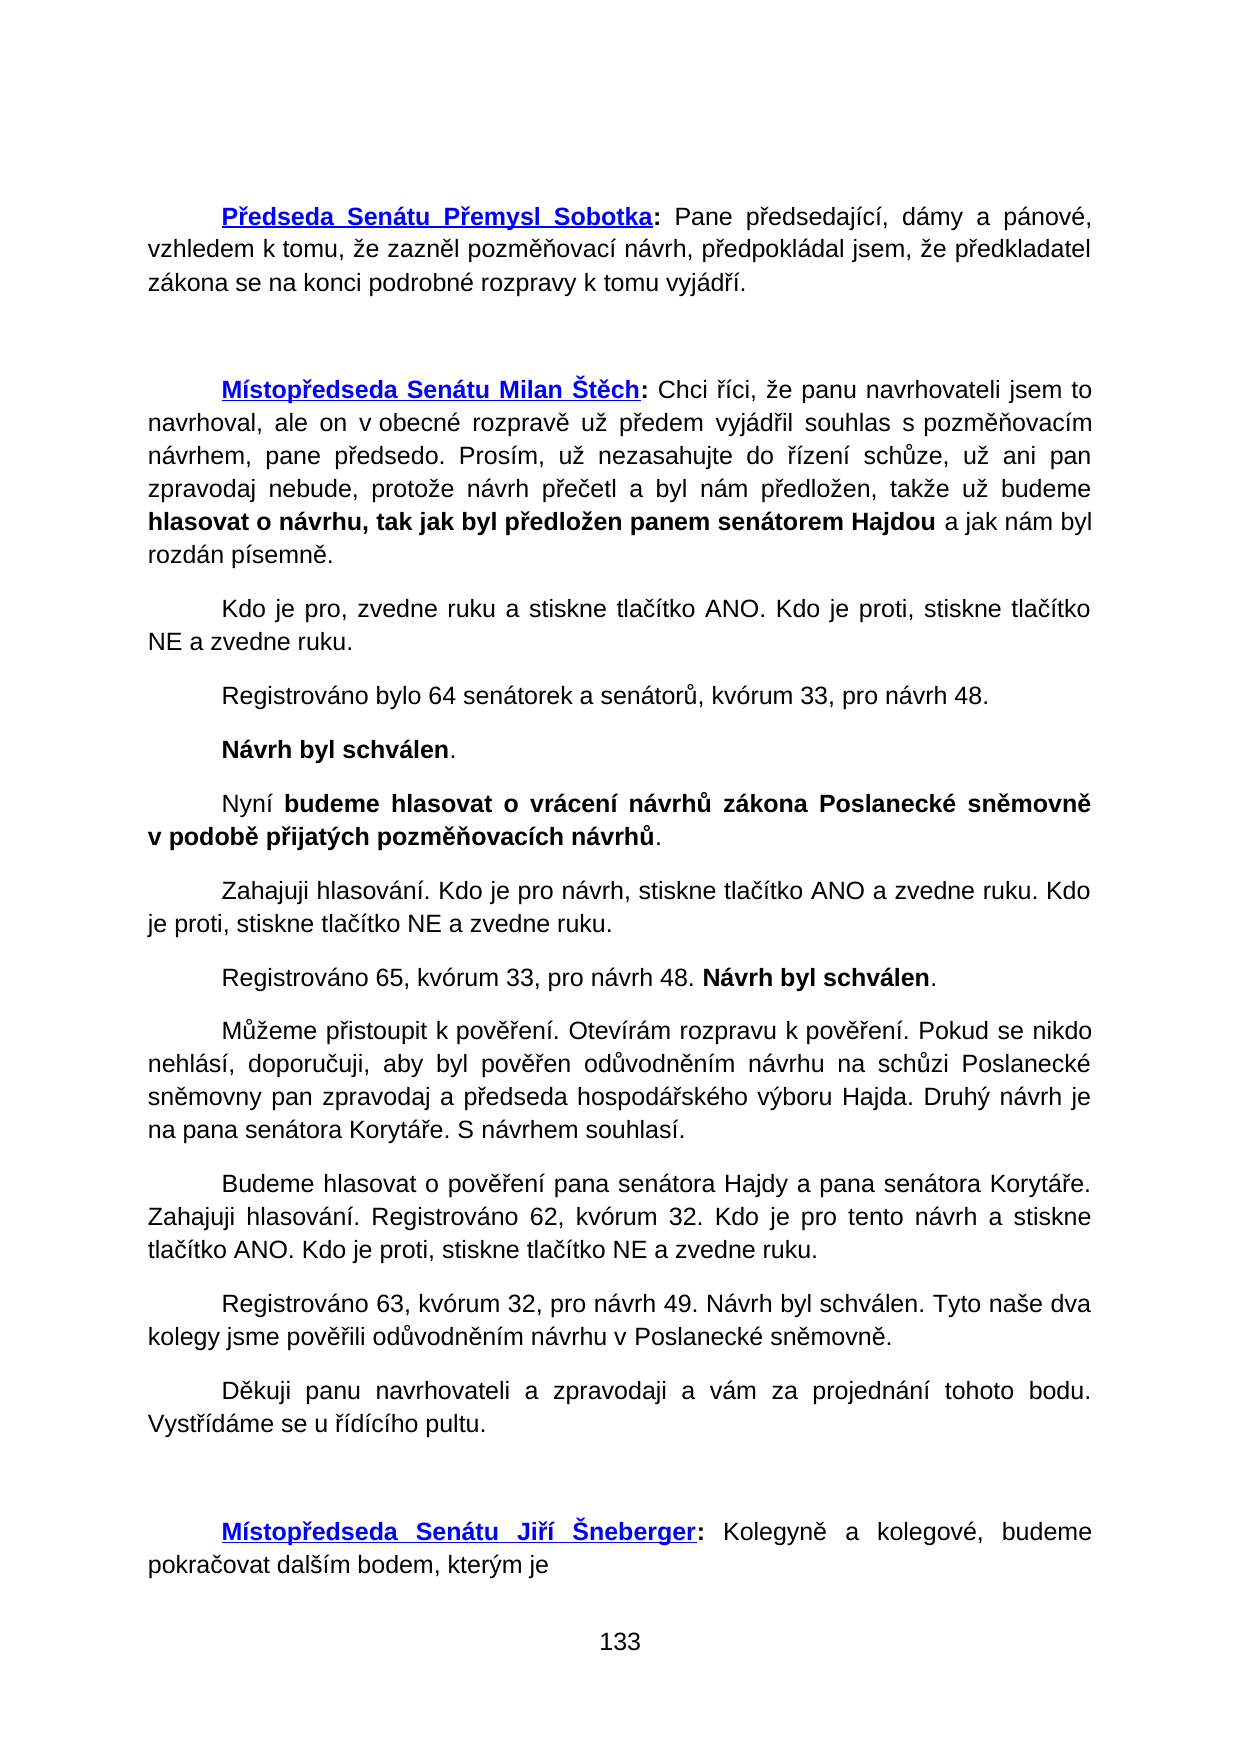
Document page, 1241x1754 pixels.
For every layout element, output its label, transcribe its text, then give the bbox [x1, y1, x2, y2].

text Registrováno bylo 64 senátorek a senátorů, kvórum 33, pro návrh 48. [148, 681, 1093, 710]
text Registrováno 63, kvórum 32, pro návrh 49. Návrh byl schválen. Tyto naše dva kolegy jsme pověřili odůvodněním návrhu v Poslanecké sněmovně. [148, 1289, 1093, 1351]
text Místopředseda Senátu Jiří Šneberger: Kolegyně a kolegové, budeme pokračovat dalším bodem, kterým je [148, 1517, 1093, 1578]
text Registrováno 65, kvórum 33, pro návrh 48. Návrh byl schválen. [148, 962, 1093, 991]
text Nyní budeme hlasovat o vrácení návrhů zákona Poslanecké sněmovně v podobě přijatých pozměňovacích návrhů. [148, 789, 1093, 851]
text Návrh byl schválen. [148, 735, 1093, 764]
text Můžeme přistoupit k pověření. Otevírám rozpravu k pověření. Pokud se nikdo nehlásí, doporučuji, aby byl pověřen odůvodněním návrhu na schůzi Poslanecké sněmovny pan zpravodaj a předseda hospodářského výboru Hajda. Druhý návrh je na pana senátora Korytáře. S návrhem souhlasí. [148, 1016, 1093, 1144]
text Budeme hlasovat o pověření pana senátora Hajdy a pana senátora Korytáře. Zahajuji hlasování. Registrováno 62, kvórum 32. Kdo je pro tento návrh a stiskne tlačítko ANO. Kdo je proti, stiskne tlačítko NE a zvedne ruku. [148, 1169, 1093, 1264]
text Kdo je pro, zvedne ruku a stiskne tlačítko ANO. Kdo je proti, stiskne tlačítko NE a zvedne ruku. [148, 594, 1093, 656]
text Předseda Senátu Přemysl Sobotka: Pane předsedající, dámy a pánové, vzhledem k tomu, že zazněl pozměňovací návrh, předpokládal jsem, že předkladatel zákona se na konci podrobné rozpravy k tomu vyjádří. [148, 201, 1093, 296]
text Zahajuji hlasování. Kdo je pro návrh, stiskne tlačítko ANO a zvedne ruku. Kdo je proti, stiskne tlačítko NE a zvedne ruku. [148, 876, 1093, 937]
text Místopředseda Senátu Milan Štěch: Chci říci, že panu navrhovateli jsem to navrhoval, ale on v obecné rozpravě už předem vyjádřil souhlas s pozměňovacím návrhem, pane předsedo. Prosím, už nezasahujte do řízení schůze, už ani pan zpravodaj nebude, protože návrh přečetl a byl nám předložen, takže už budeme hlasovat o návrhu, tak jak byl předložen panem senátorem Hajdou a jak nám byl rozdán písemně. [148, 375, 1093, 569]
text Děkuji panu navrhovateli a zpravodaji a vám za projednání tohoto bodu. Vystřídáme se u řídícího pultu. [148, 1376, 1093, 1438]
